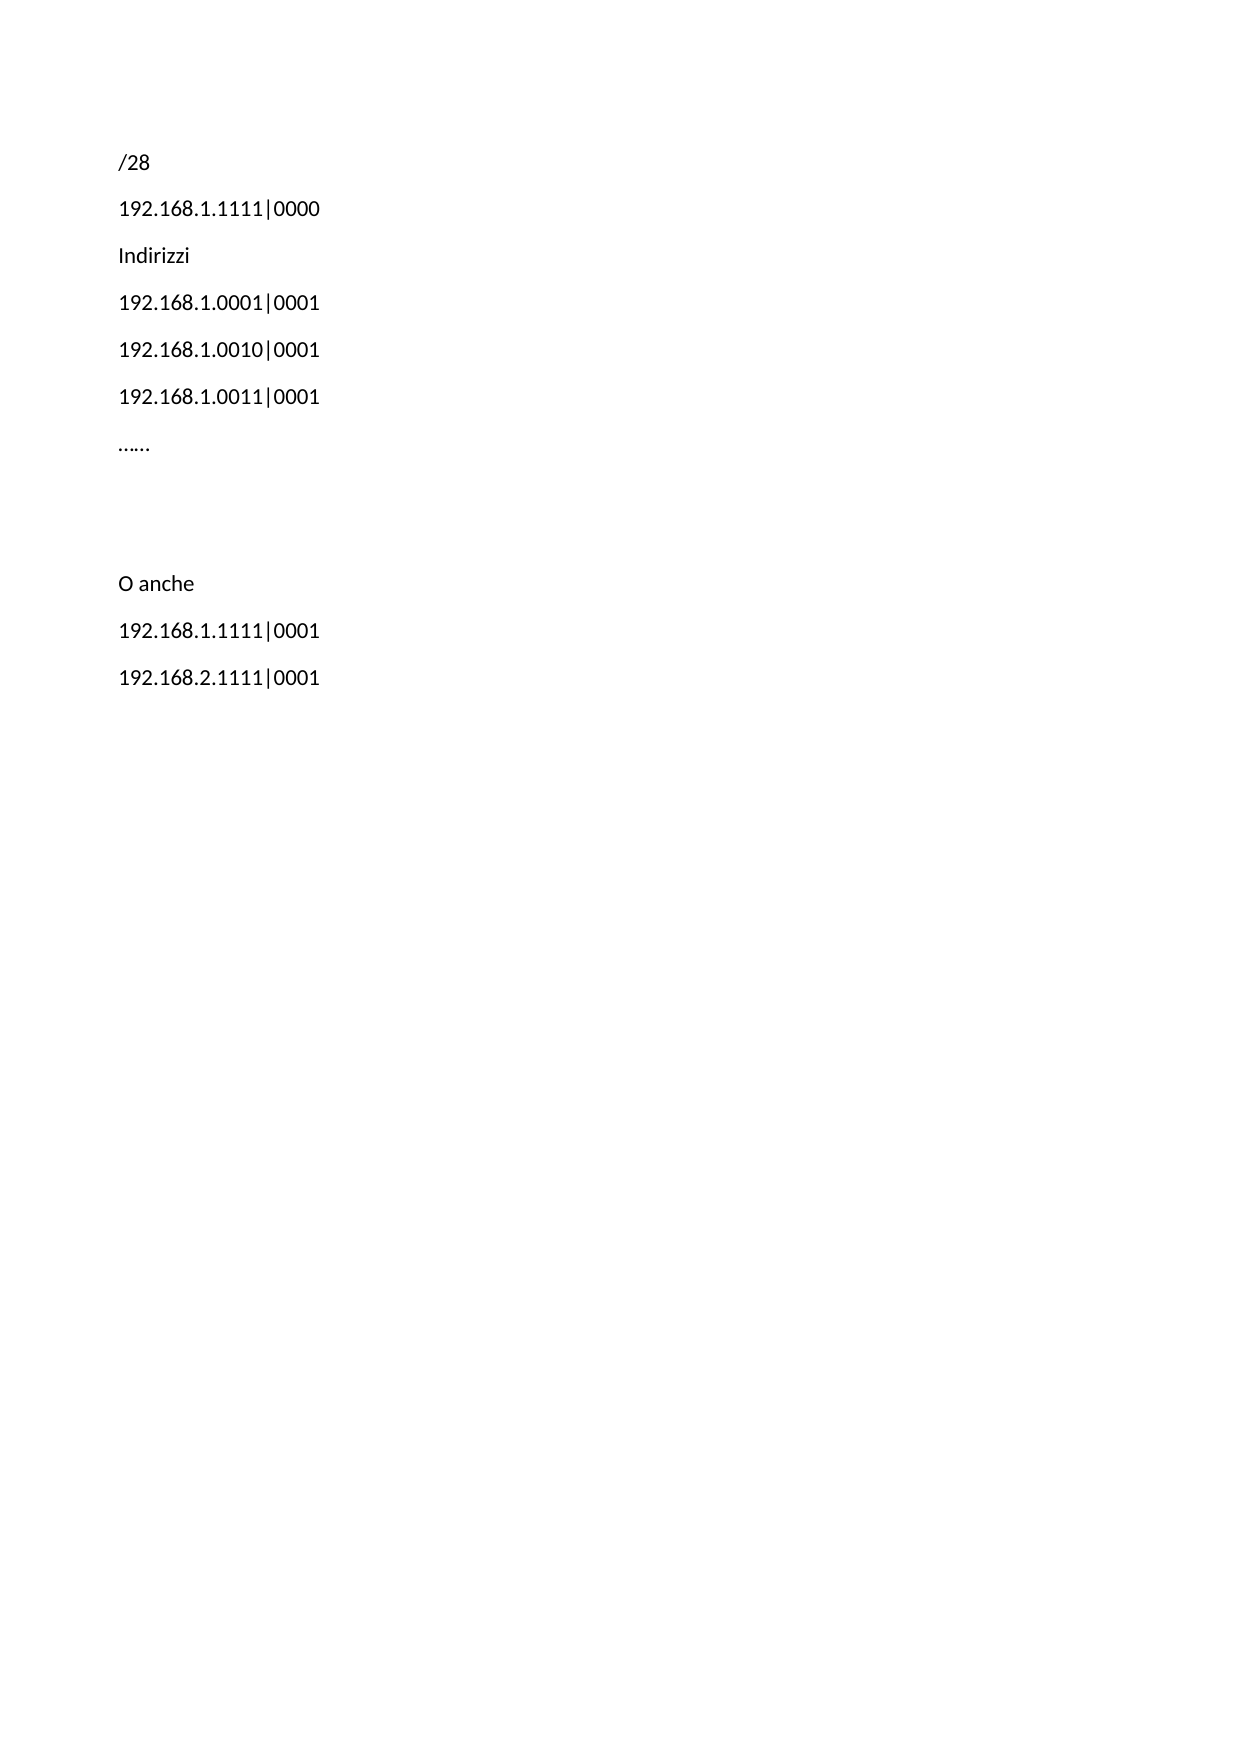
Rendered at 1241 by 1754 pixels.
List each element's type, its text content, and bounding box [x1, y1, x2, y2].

text 192.168.1.1111|0001 [118, 616, 1122, 644]
text 192.168.1.0011|0001 [118, 382, 1122, 410]
text Indirizzi [118, 241, 1122, 269]
text 192.168.1.0010|0001 [118, 335, 1122, 363]
text 192.168.1.1111|0000 [118, 194, 1122, 222]
text 192.168.1.0001|0001 [118, 288, 1122, 316]
text 192.168.2.1111|0001 [118, 663, 1122, 691]
text /28 [118, 148, 1122, 176]
text O anche [118, 569, 1122, 597]
text …… [118, 429, 1122, 457]
